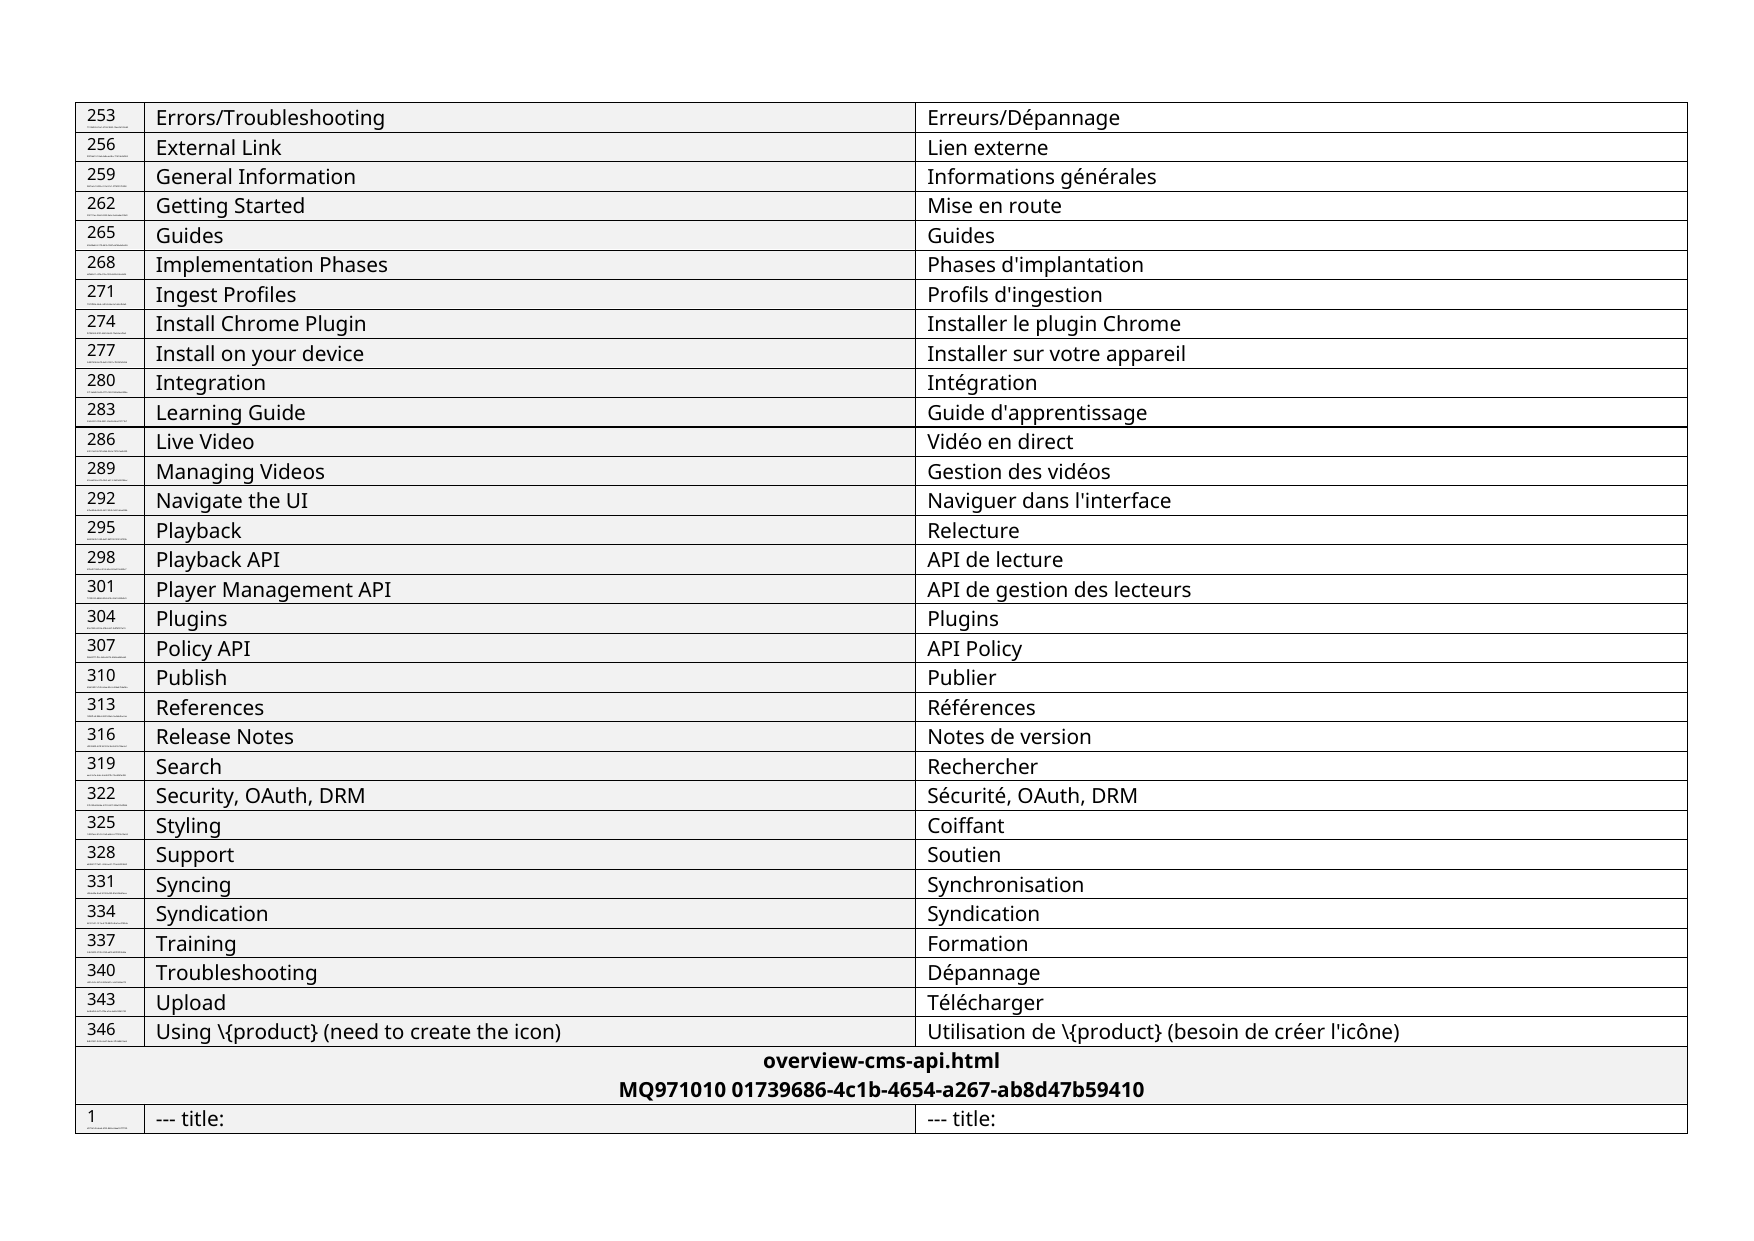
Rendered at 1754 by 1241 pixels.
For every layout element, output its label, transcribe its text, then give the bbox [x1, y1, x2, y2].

table_cell Learning Guide [145, 398, 915, 426]
table_cell General Information [145, 162, 915, 191]
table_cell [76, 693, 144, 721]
table_cell Naviguer dans l'interface [916, 486, 1687, 515]
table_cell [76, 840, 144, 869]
table_cell Implementation Phases [145, 251, 915, 279]
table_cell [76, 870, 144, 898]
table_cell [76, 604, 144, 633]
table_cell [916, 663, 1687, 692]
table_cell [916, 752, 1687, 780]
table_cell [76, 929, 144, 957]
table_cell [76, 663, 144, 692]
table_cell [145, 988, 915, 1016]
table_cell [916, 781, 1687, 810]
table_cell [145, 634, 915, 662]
table_cell Erreurs/Dépannage [916, 103, 1687, 132]
table_cell Informations générales [916, 162, 1687, 191]
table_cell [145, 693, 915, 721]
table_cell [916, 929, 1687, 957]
table_cell Installer sur votre appareil [916, 339, 1687, 367]
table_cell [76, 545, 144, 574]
table_cell Integration [145, 369, 915, 397]
table_cell Install on your device [145, 339, 915, 367]
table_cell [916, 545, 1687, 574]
table_cell Installer le plugin Chrome [916, 310, 1687, 338]
table_cell Guides [916, 221, 1687, 249]
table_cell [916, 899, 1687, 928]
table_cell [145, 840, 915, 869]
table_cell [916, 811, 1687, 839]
table_cell Managing Videos [145, 457, 915, 485]
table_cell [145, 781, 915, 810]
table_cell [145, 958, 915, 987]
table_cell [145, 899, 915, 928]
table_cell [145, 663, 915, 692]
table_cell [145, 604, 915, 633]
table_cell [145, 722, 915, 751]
table_cell Vidéo en direct [916, 428, 1687, 456]
table_cell Gestion des vidéos [916, 457, 1687, 485]
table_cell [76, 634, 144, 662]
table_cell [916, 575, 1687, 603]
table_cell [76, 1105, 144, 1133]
table_cell Profils d'ingestion [916, 280, 1687, 308]
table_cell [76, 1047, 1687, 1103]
table_cell Guides [145, 221, 915, 249]
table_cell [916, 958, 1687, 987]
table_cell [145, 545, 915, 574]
table_cell Errors/Troubleshooting [145, 103, 915, 132]
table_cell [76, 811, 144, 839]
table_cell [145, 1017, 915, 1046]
table_cell Live Video [145, 428, 915, 456]
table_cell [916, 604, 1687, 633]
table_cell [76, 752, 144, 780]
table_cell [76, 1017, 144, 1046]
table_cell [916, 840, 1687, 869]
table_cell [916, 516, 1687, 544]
table_cell Install Chrome Plugin [145, 310, 915, 338]
table_cell Intégration [916, 369, 1687, 397]
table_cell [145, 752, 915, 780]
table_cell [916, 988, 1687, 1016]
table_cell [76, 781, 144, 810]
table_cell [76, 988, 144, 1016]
table_cell Lien externe [916, 133, 1687, 161]
table_cell Phases d'implantation [916, 251, 1687, 279]
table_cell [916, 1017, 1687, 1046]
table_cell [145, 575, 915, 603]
table_cell Guide d'apprentissage [916, 398, 1687, 426]
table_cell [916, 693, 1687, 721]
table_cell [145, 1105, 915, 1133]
table_cell Navigate the UI [145, 486, 915, 515]
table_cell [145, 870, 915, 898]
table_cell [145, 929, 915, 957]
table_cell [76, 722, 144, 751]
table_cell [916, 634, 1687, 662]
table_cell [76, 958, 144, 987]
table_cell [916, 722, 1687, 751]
table_cell Ingest Profiles [145, 280, 915, 308]
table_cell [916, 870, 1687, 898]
table_cell Getting Started [145, 192, 915, 220]
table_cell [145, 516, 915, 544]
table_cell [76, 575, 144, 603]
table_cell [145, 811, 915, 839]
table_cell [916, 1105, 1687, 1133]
table_cell Mise en route [916, 192, 1687, 220]
table_cell External Link [145, 133, 915, 161]
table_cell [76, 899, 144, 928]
